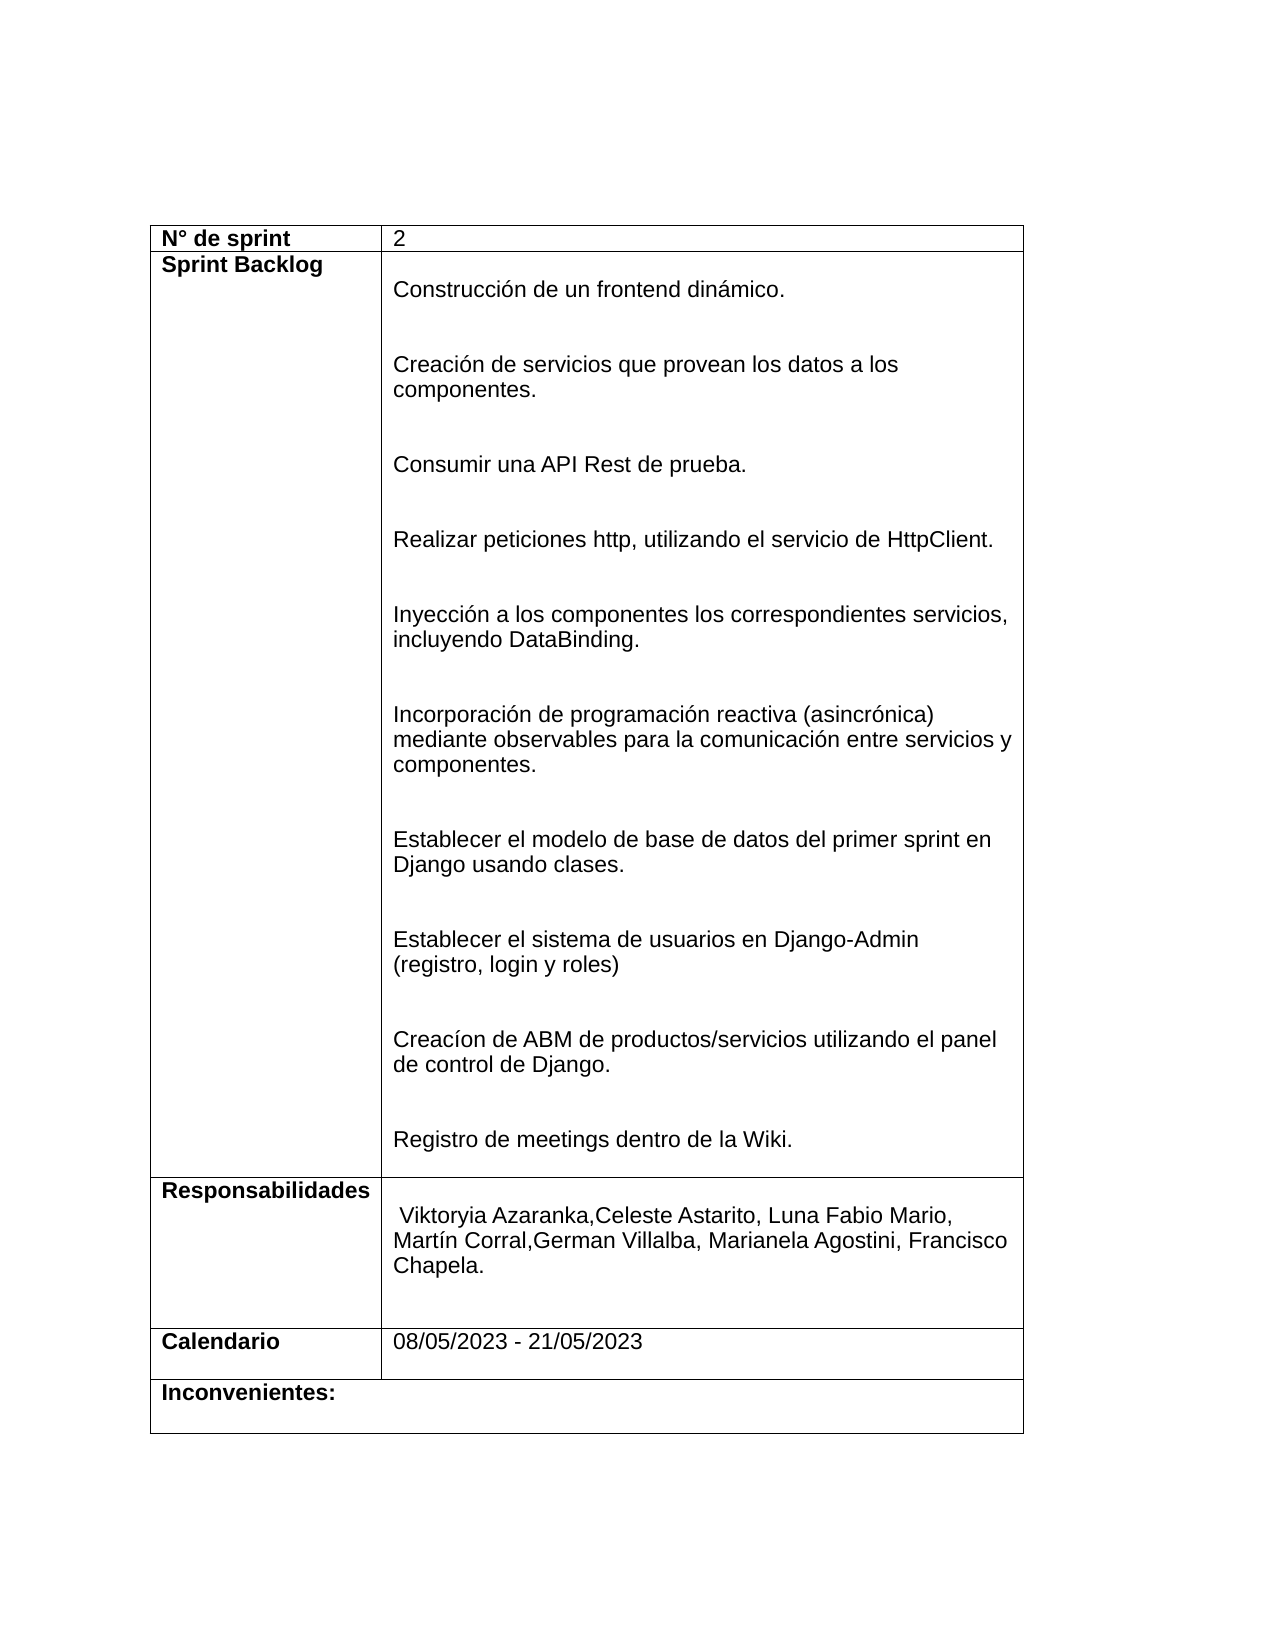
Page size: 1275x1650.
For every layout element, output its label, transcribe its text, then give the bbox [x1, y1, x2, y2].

table_cell Construcción de un frontend dinámico. Creación de servicios que provean los datos a los componentes. Consumir una API Rest de prueba. Realizar peticiones http, utilizando el servicio de HttpClient. Inyección a los componentes los correspondientes servicios, incluyendo DataBinding. Incorporación de programación reactiva (asincrónica) mediante observables para la comunicación entre servicios y componentes. Establecer el modelo de base de datos del primer sprint en Django usando clases. Establecer el sistema de usuarios en Django-Admin (registro, login y roles) Creacíon de ABM de productos/servicios utilizando el panel de control de Django. Registro de meetings dentro de la Wiki. [382, 252, 1023, 1177]
table_cell Responsabilidades [151, 1178, 381, 1328]
table_cell Viktoryia Azaranka,Celeste Astarito, Luna Fabio Mario, Martín Corral,German Villalba, Marianela Agostini, Francisco Chapela. [382, 1178, 1023, 1328]
table_cell Inconvenientes: [151, 1380, 1023, 1433]
table_cell Sprint Backlog [151, 252, 381, 1177]
table_header 2 [382, 226, 1023, 251]
table_cell 08/05/2023 - 21/05/2023 [382, 1329, 1023, 1379]
table_header N° de sprint [151, 226, 381, 251]
table_cell Calendario [151, 1329, 381, 1379]
